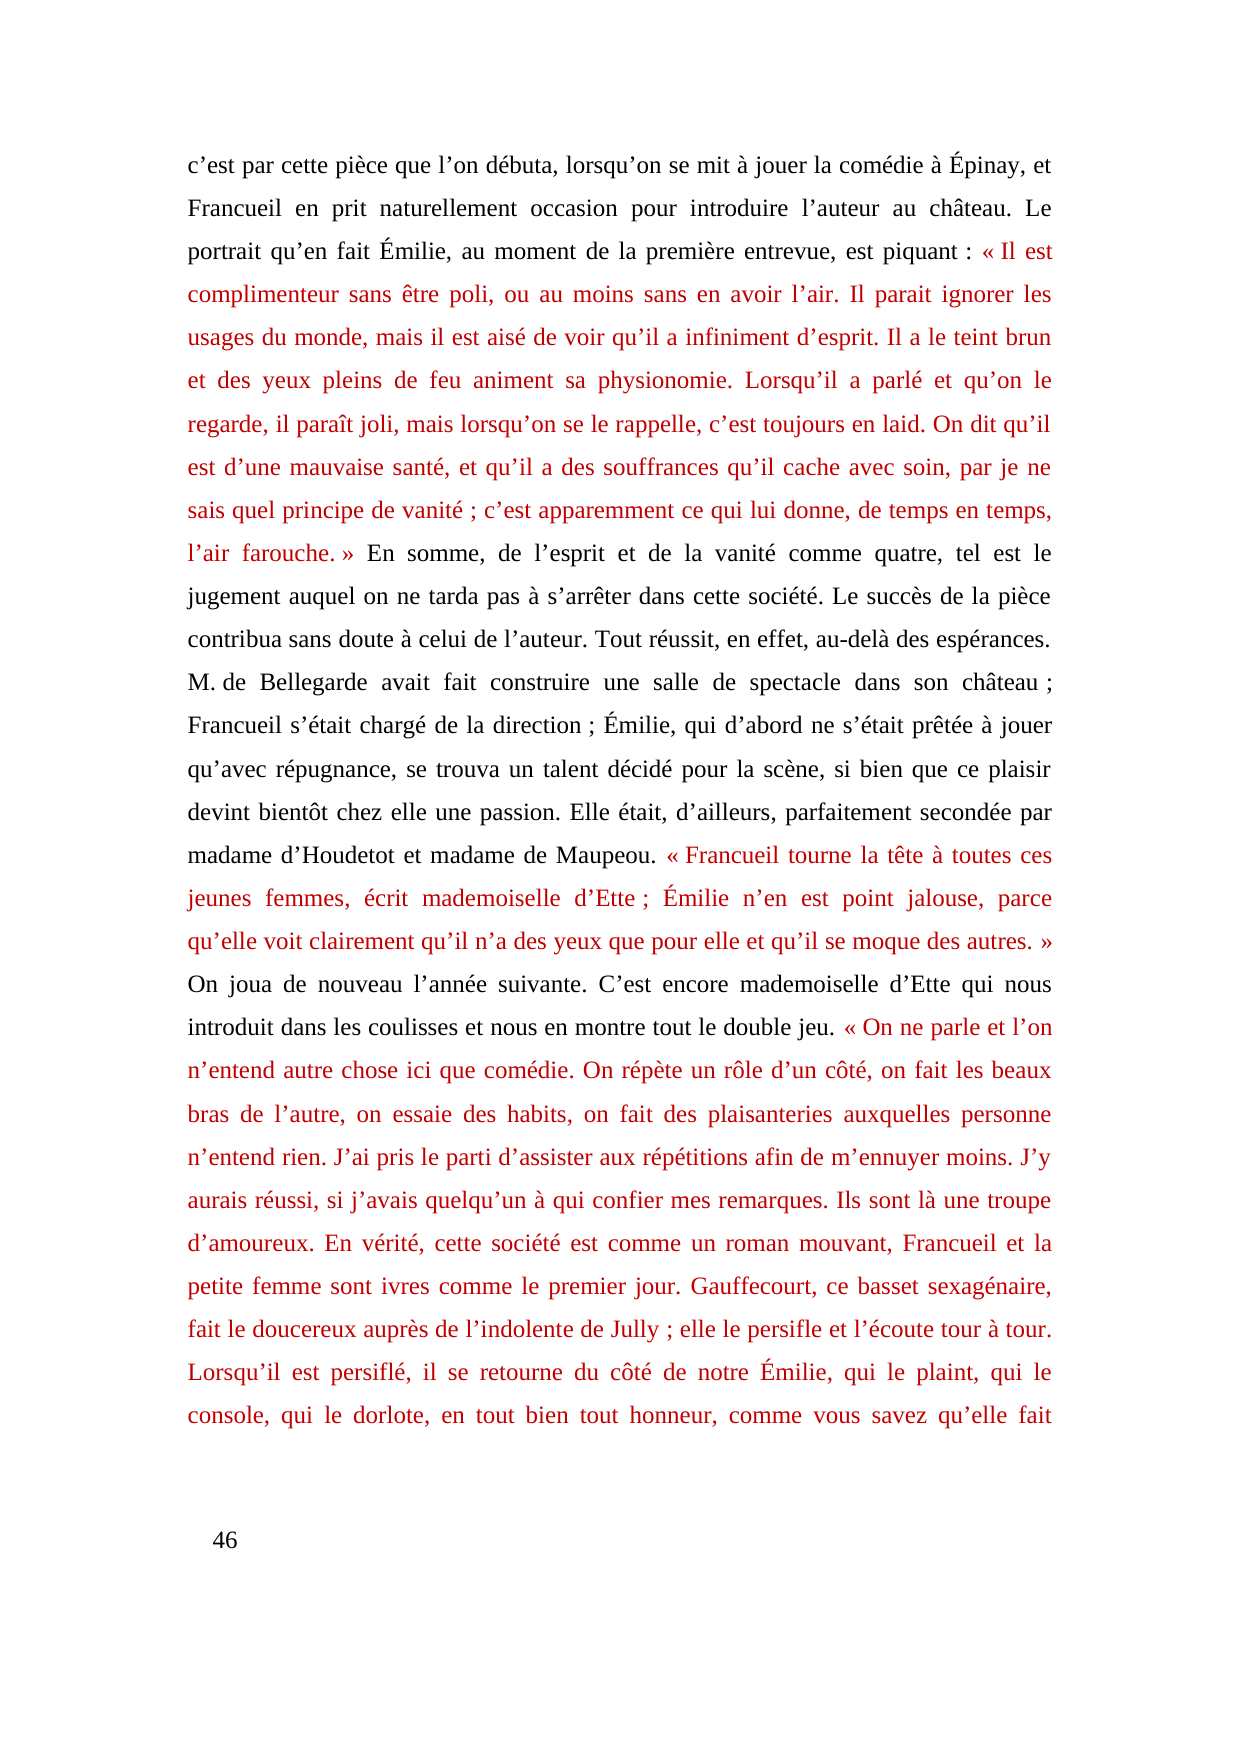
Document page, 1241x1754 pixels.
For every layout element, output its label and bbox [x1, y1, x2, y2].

text [187, 150, 1053, 1429]
